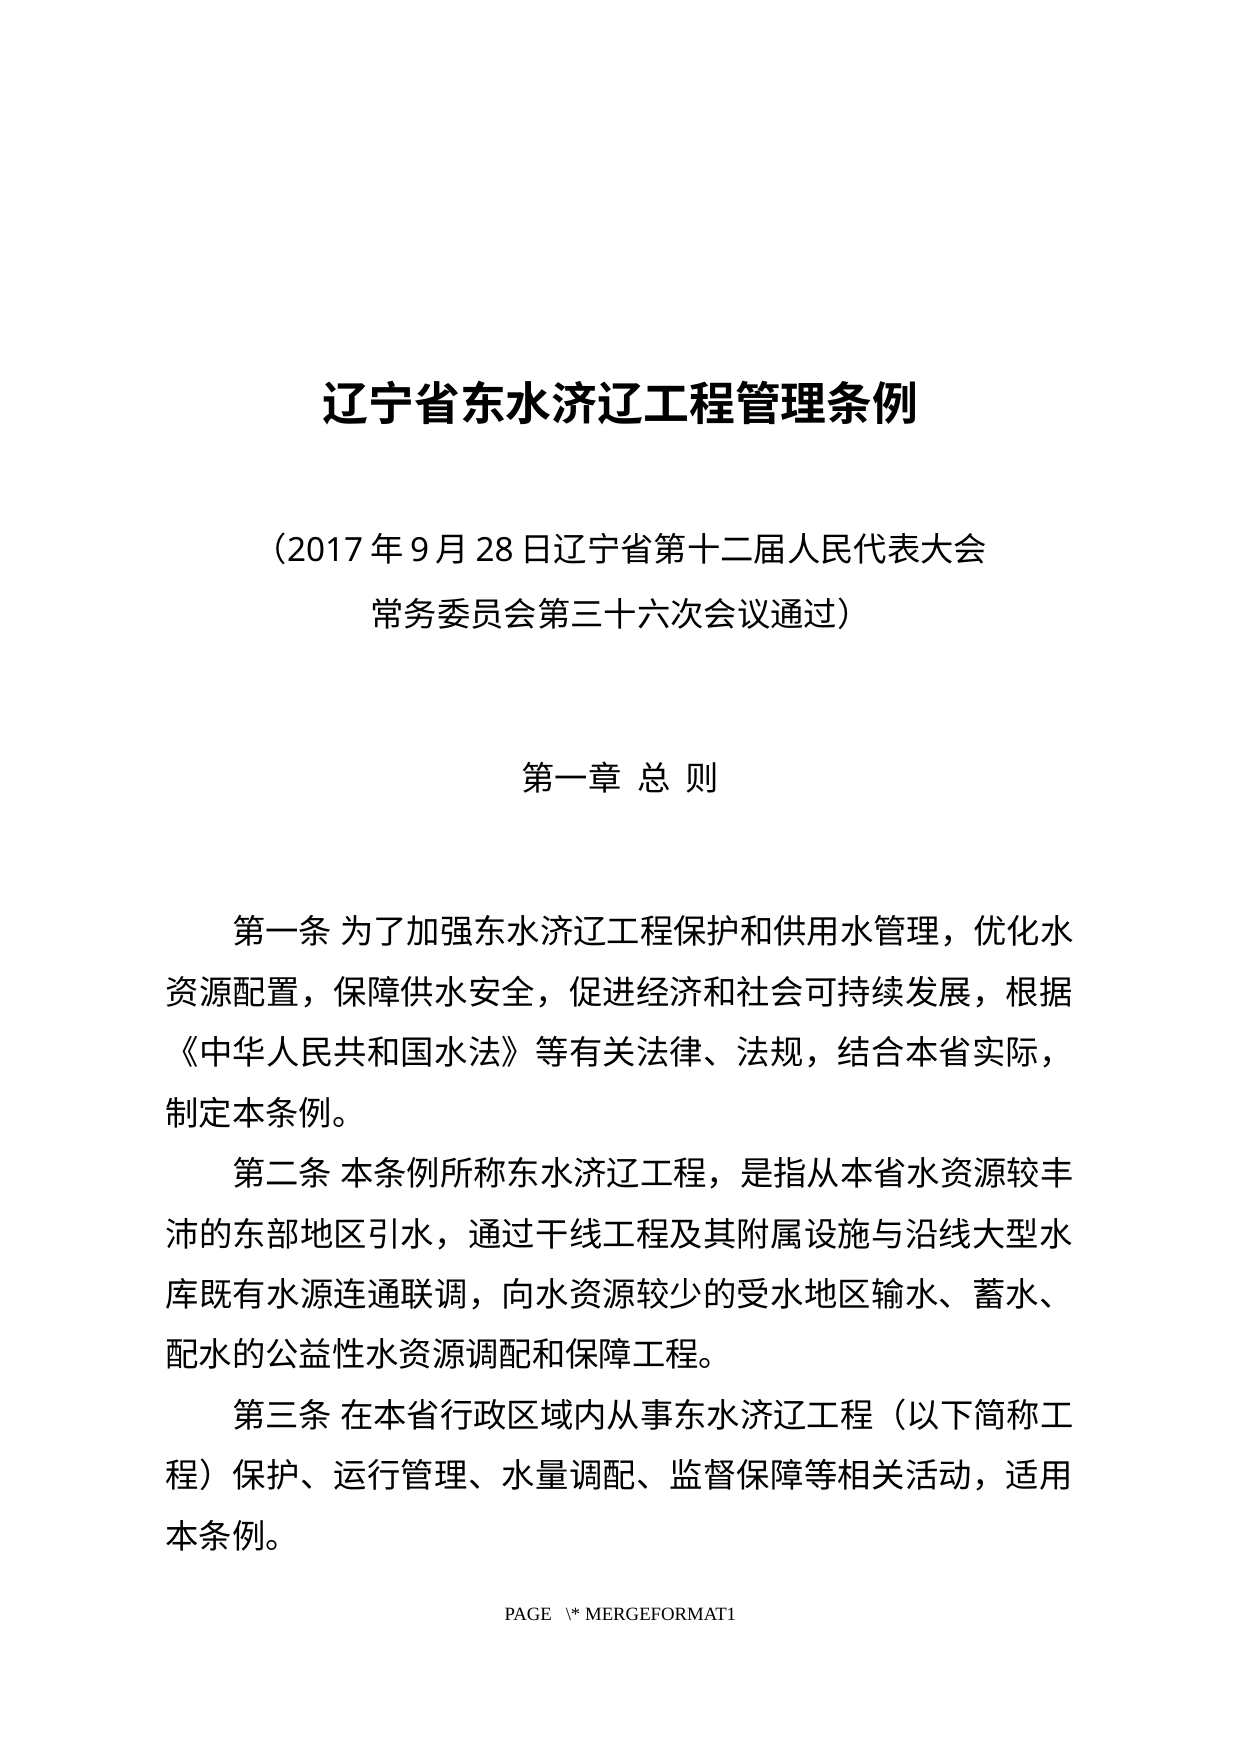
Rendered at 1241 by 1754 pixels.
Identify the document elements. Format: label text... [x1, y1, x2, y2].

list 总 则 [165, 742, 1075, 803]
text 第一条 为了加强东水济辽工程保护和供用水管理，优化水资源配置，保障供水安全，促进经济和社会可持续发展，根据《中华人民共和国水法》等有关法律、法规，结合本省实际，制定本条例。 [165, 896, 1075, 1137]
text 常务委员会第三十六次会议通过） [165, 580, 1075, 645]
text 第三条 在本省行政区域内从事东水济辽工程（以下简称工程）保护、运行管理、水量调配、监督保障等相关活动，适用本条例。 [165, 1379, 1075, 1560]
text 辽宁省东水济辽工程管理条例 [165, 352, 1075, 450]
text （2017年9月28日辽宁省第十二届人民代表大会 [165, 515, 1075, 580]
text 第二条 本条例所称东水济辽工程，是指从本省水资源较丰沛的东部地区引水，通过干线工程及其附属设施与沿线大型水库既有水源连通联调，向水资源较少的受水地区输水、蓄水、配水的公益性水资源调配和保障工程。 [165, 1137, 1075, 1379]
